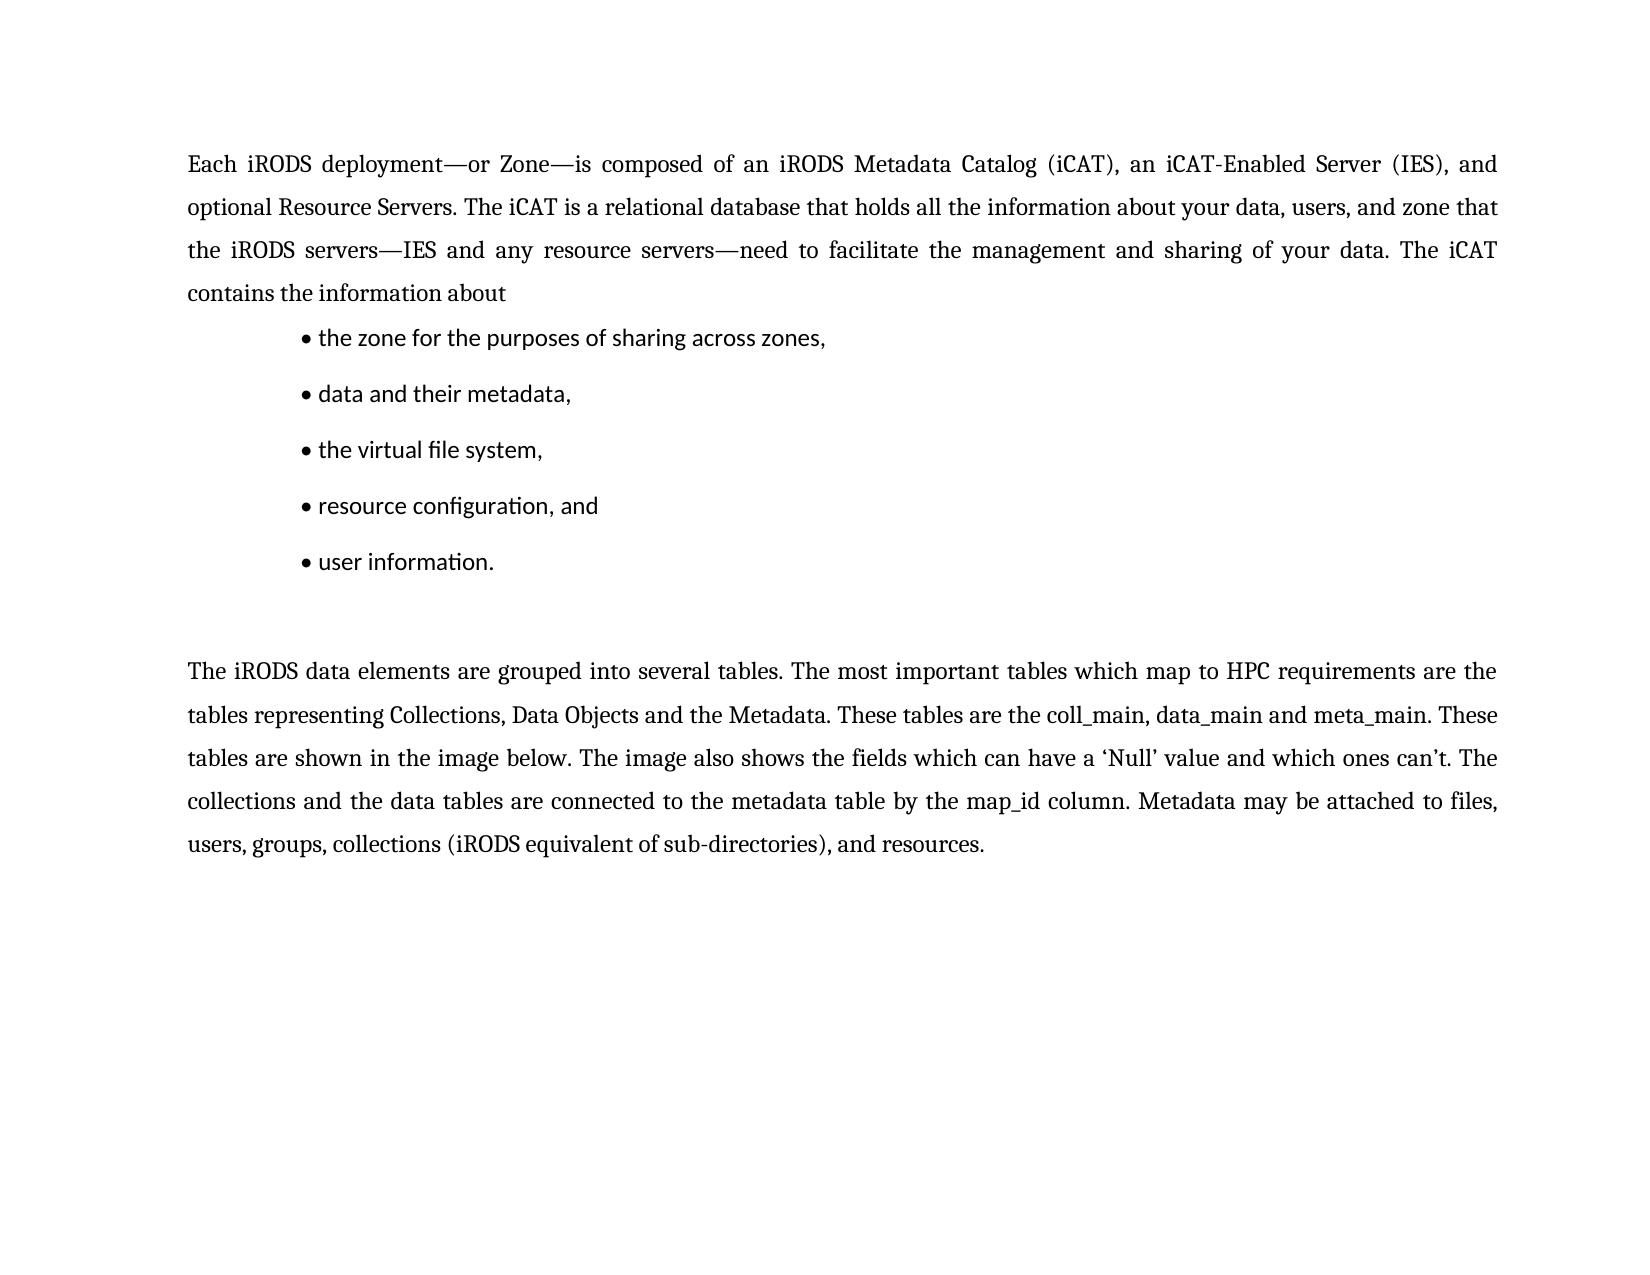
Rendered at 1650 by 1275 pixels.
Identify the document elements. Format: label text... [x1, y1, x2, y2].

text • user information. [300, 546, 1500, 576]
text • the zone for the purposes of sharing across zones, [300, 322, 1500, 353]
list Each iRODS deployment—or Zone—is composed of an iRODS Metadata Catalog (iCAT), an iCAT-Enabled Server (IES), and optional Resource Servers. The iCAT is a relational database that holds all the information about your data, users, and zone that the iRODS servers—IES and any resource servers—need to facilitate the management and sharing of your data. The iCAT contains the information about [187, 150, 1500, 308]
list The iRODS data elements are grouped into several tables. The most important tables which map to HPC requirements are the tables representing Collections, Data Objects and the Metadata. These tables are the coll_main, data_main and meta_main. These tables are shown in the image below. The image also shows the fields which can have a ‘Null’ value and which ones can’t. The collections and the data tables are connected to the metadata table by the map_id column. Metadata may be attached to files, users, groups, collections (iRODS equivalent of sub-directories), and resources. [187, 657, 1500, 859]
text • resource configuration, and [300, 490, 1500, 521]
text • the virtual file system, [300, 434, 1500, 465]
text • data and their metadata, [300, 378, 1500, 409]
